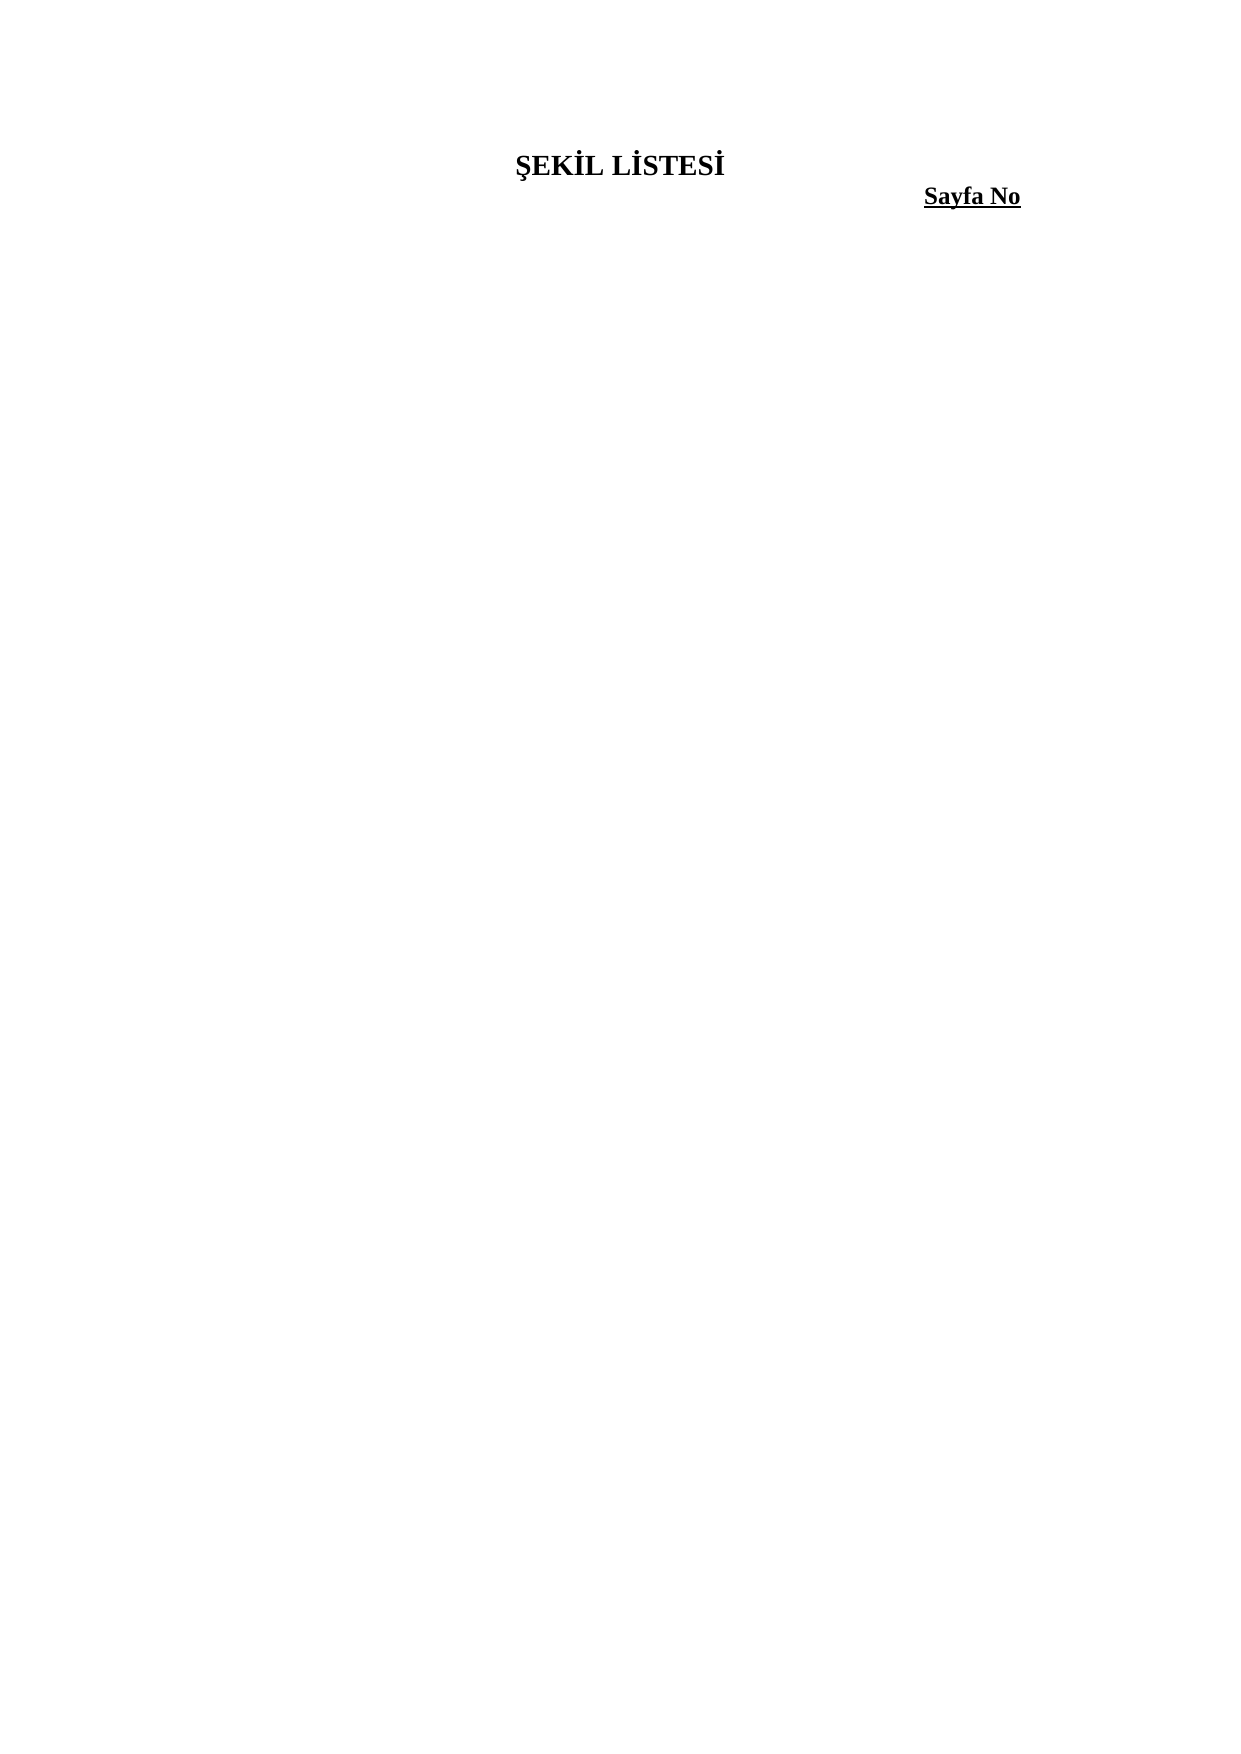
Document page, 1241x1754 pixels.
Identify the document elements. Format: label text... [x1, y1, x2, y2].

text ŞEKİL LİSTESİ [148, 148, 1093, 181]
text Sayfa No [148, 181, 1093, 210]
